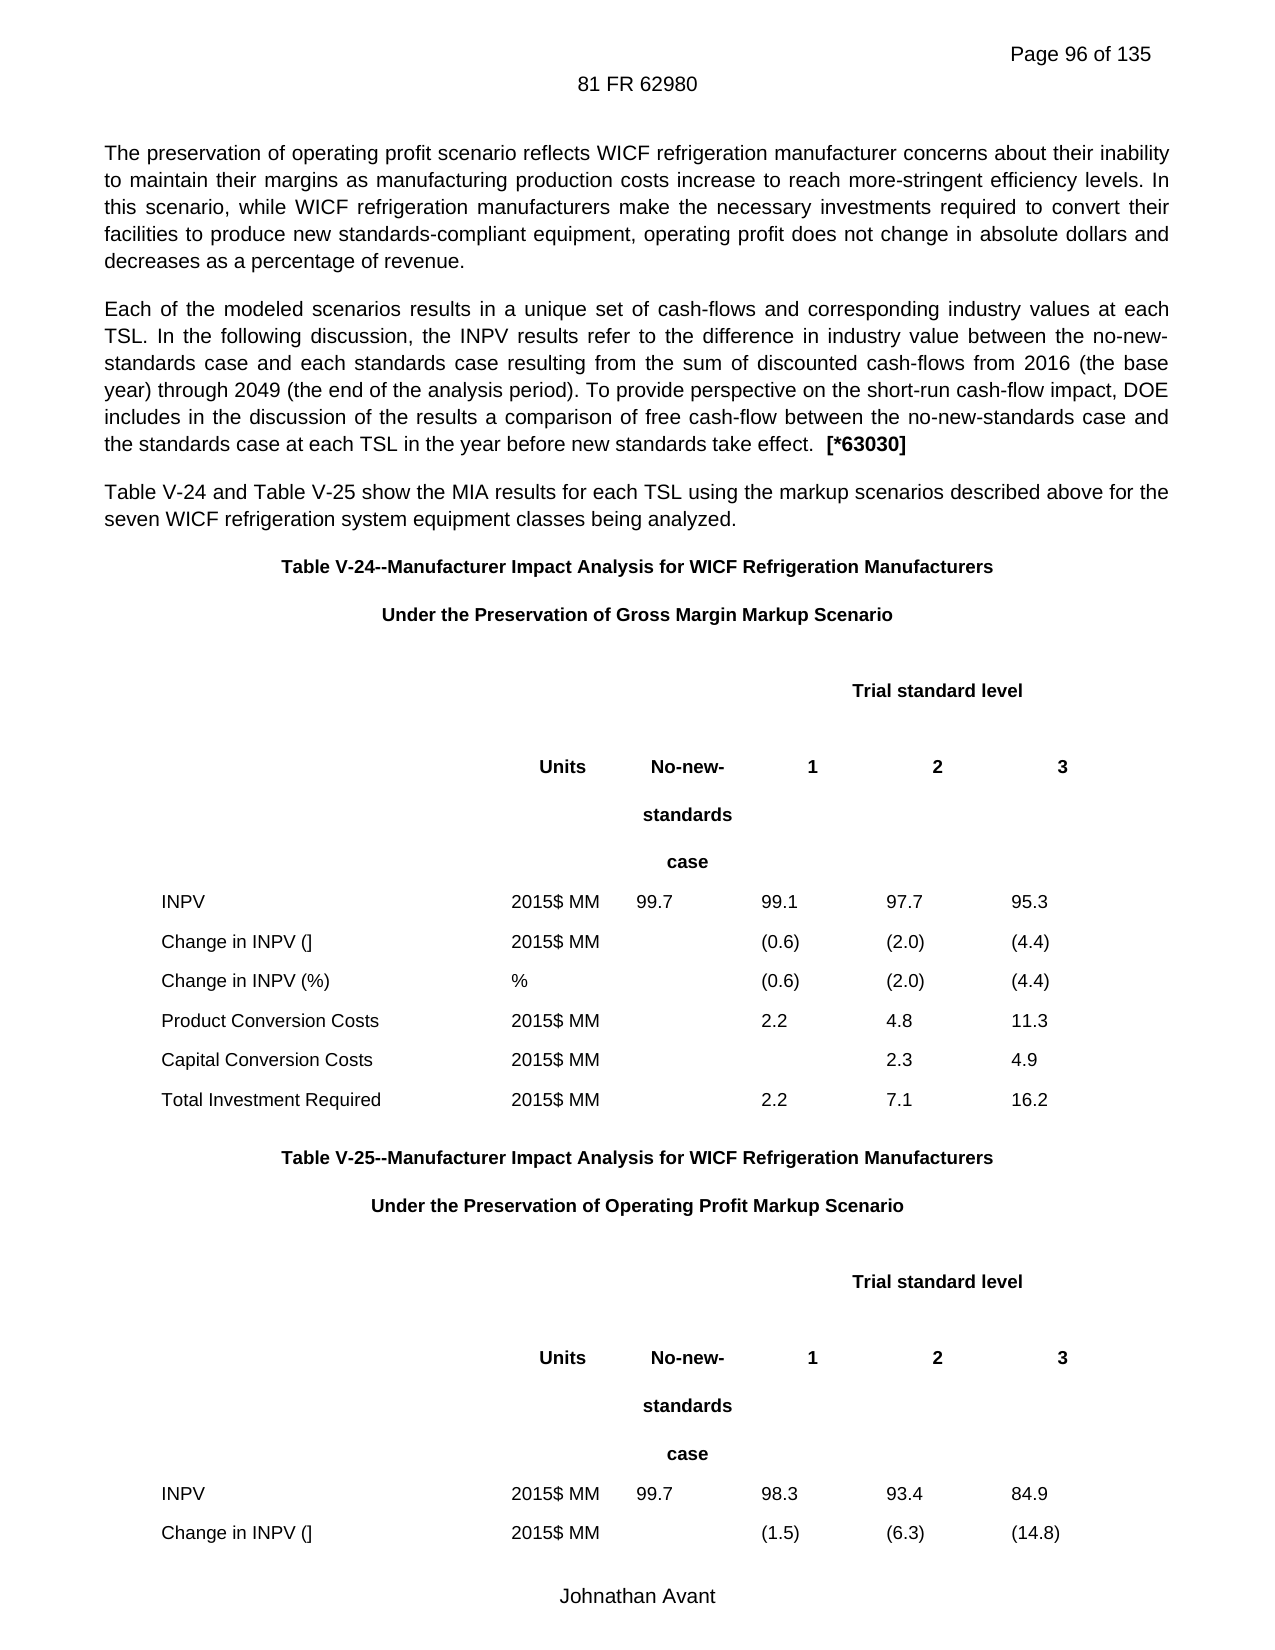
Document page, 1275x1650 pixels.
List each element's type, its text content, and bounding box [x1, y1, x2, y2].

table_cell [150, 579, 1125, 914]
text Table V-24 and Table V-25 show the MIA results for each TSL using the markup scenarios described above for the seven WICF refrigeration system equipment classes being analyzed. [104, 477, 1171, 531]
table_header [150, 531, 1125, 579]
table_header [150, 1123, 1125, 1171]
text The preservation of operating profit scenario reflects WICF refrigeration manufacturer concerns about their inability to maintain their margins as manufacturing production costs increase to reach more-stringent efficiency levels. In this scenario, while WICF refrigeration manufacturers make the necessary investments required to convert their facilities to produce new standards-compliant equipment, operating profit does not change in absolute dollars and decreases as a percentage of revenue. [104, 137, 1171, 273]
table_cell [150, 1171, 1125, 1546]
text Each of the modeled scenarios results in a unique set of cash-flows and corresponding industry values at each TSL. In the following discussion, the INPV results refer to the difference in industry value between the no-new-standards case and each standards case resulting from the sum of discounted cash-flows from 2016 (the base year) through 2049 (the end of the analysis period). To provide perspective on the short-run cash-flow impact, DOE includes in the discussion of the results a comparison of free cash-flow between the no-new-standards case and the standards case at each TSL in the year before new standards take effect. [*63030] [104, 294, 1171, 456]
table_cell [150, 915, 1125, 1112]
